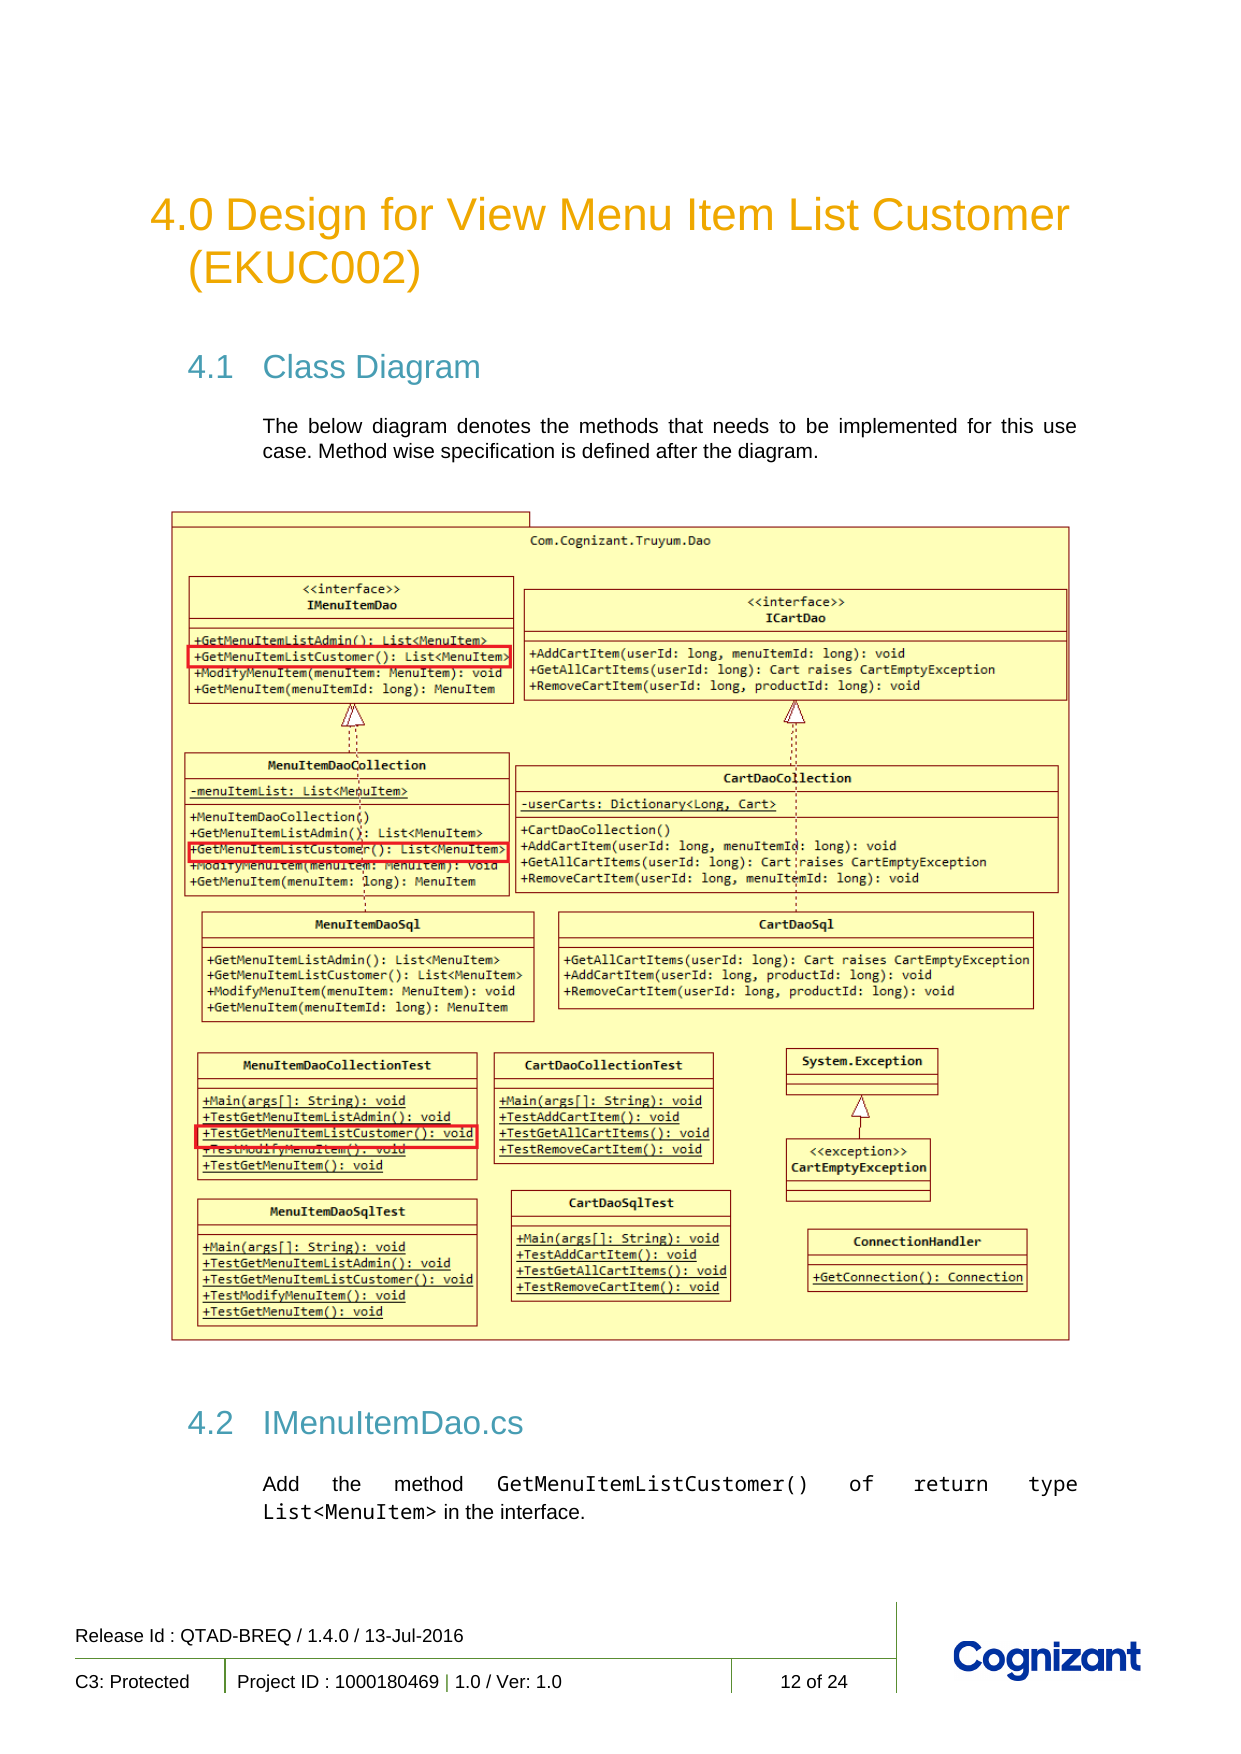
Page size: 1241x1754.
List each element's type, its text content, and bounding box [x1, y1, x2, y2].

picture [953, 1641, 1142, 1681]
text Add the method GetMenuItemListCustomer() of return type List<MenuItem> in the interface. [262, 1469, 1078, 1526]
subtitle Class Diagram [187, 347, 1090, 386]
text The below diagram denotes the methods that needs to be implemented for this use case. Method wise specification is defined after the diagram. [262, 413, 1078, 463]
subtitle Design for View Menu Item List Customer (EKUC002) [150, 187, 1078, 293]
picture [150, 491, 1091, 1362]
subtitle IMenuItemDao.cs [187, 1403, 1090, 1441]
